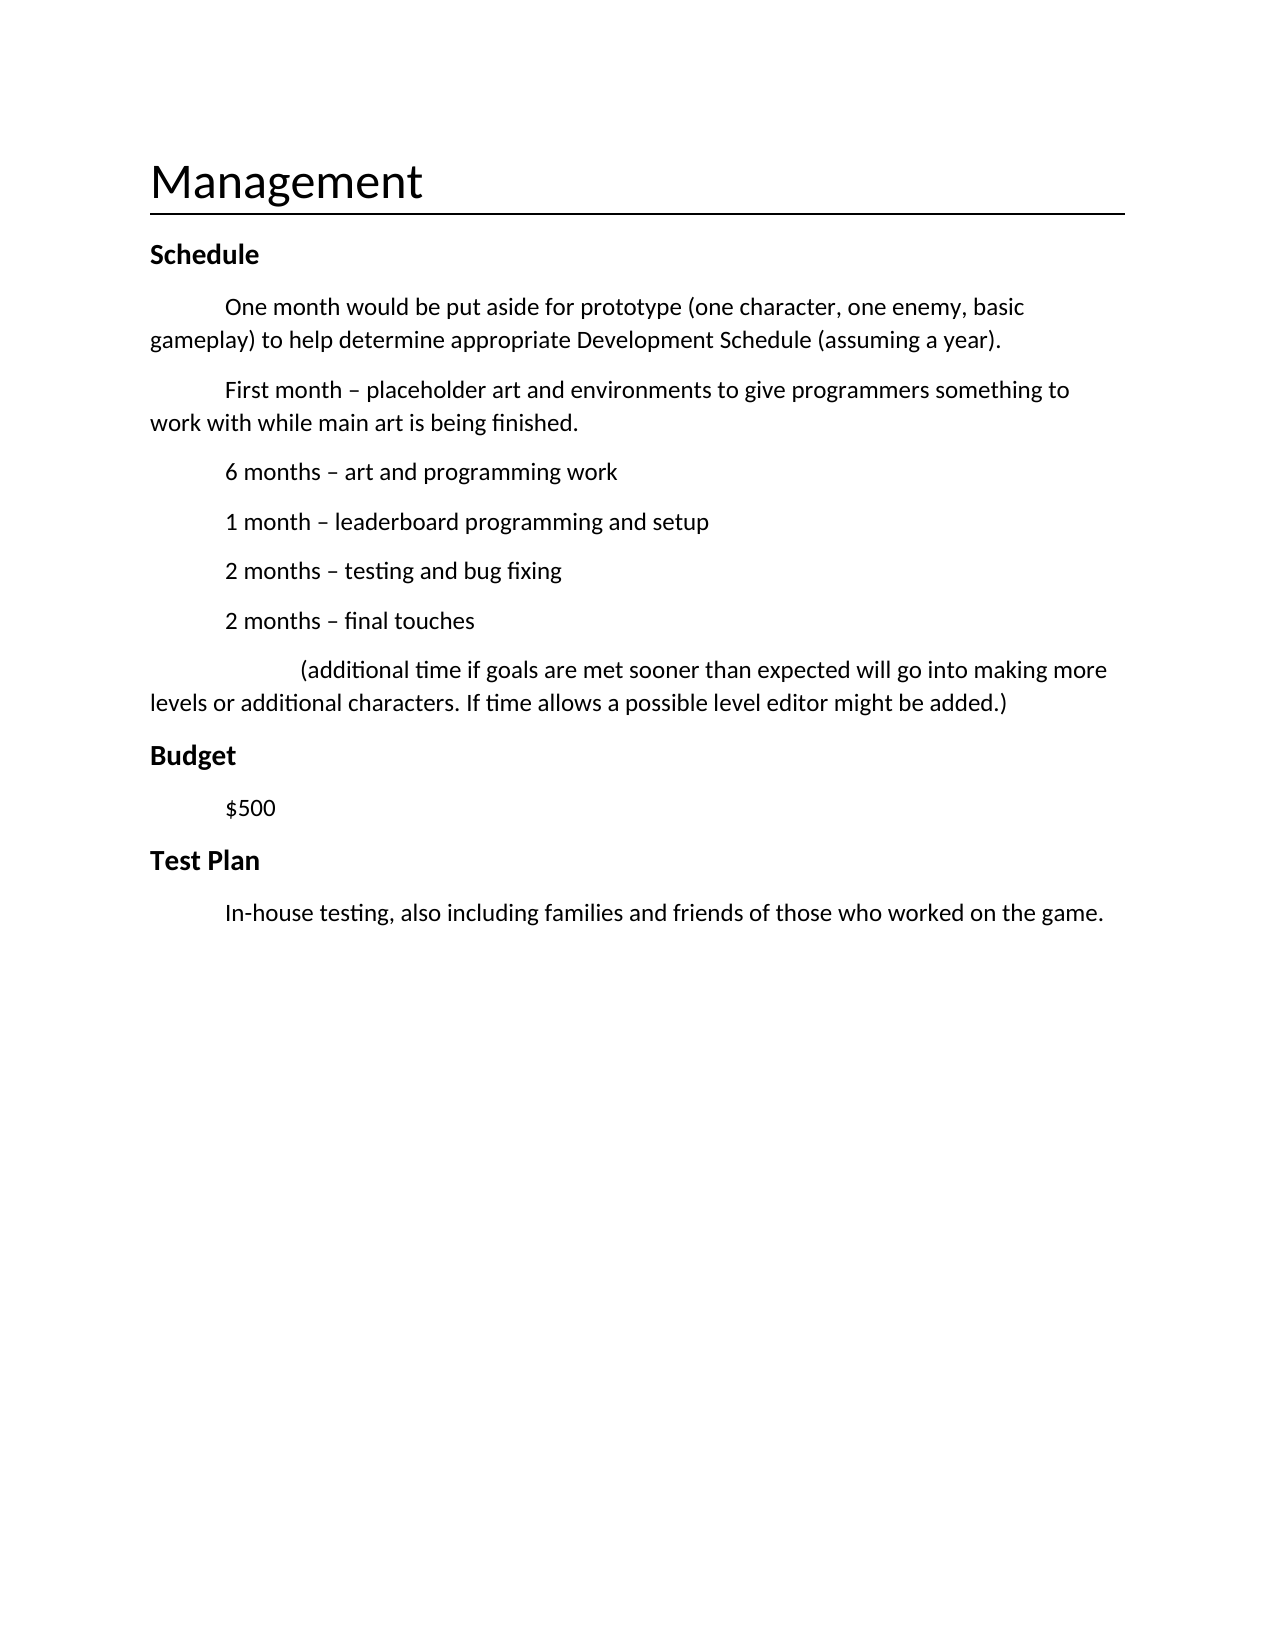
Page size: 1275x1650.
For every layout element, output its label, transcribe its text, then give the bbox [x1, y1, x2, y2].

text 2 months – testing and bug fixing [150, 555, 1125, 586]
text Test Plan [150, 842, 1125, 878]
text 6 months – art and programming work [150, 456, 1125, 487]
text (additional time if goals are met sooner than expected will go into making more levels or additional characters. If time allows a possible level editor might be added.) [150, 654, 1125, 718]
text First month – placeholder art and environments to give programmers something to work with while main art is being finished. [150, 374, 1125, 437]
text Schedule [150, 236, 1125, 272]
text 2 months – final touches [150, 605, 1125, 636]
text Management [150, 150, 1125, 213]
text 1 month – leaderboard programming and setup [150, 506, 1125, 536]
text One month would be put aside for prototype (one character, one enemy, basic gameplay) to help determine appropriate Development Schedule (assuming a year). [150, 291, 1125, 355]
text In-house testing, also including families and friends of those who worked on the game. [150, 897, 1125, 928]
text Budget [150, 737, 1125, 773]
text $500 [150, 792, 1125, 823]
